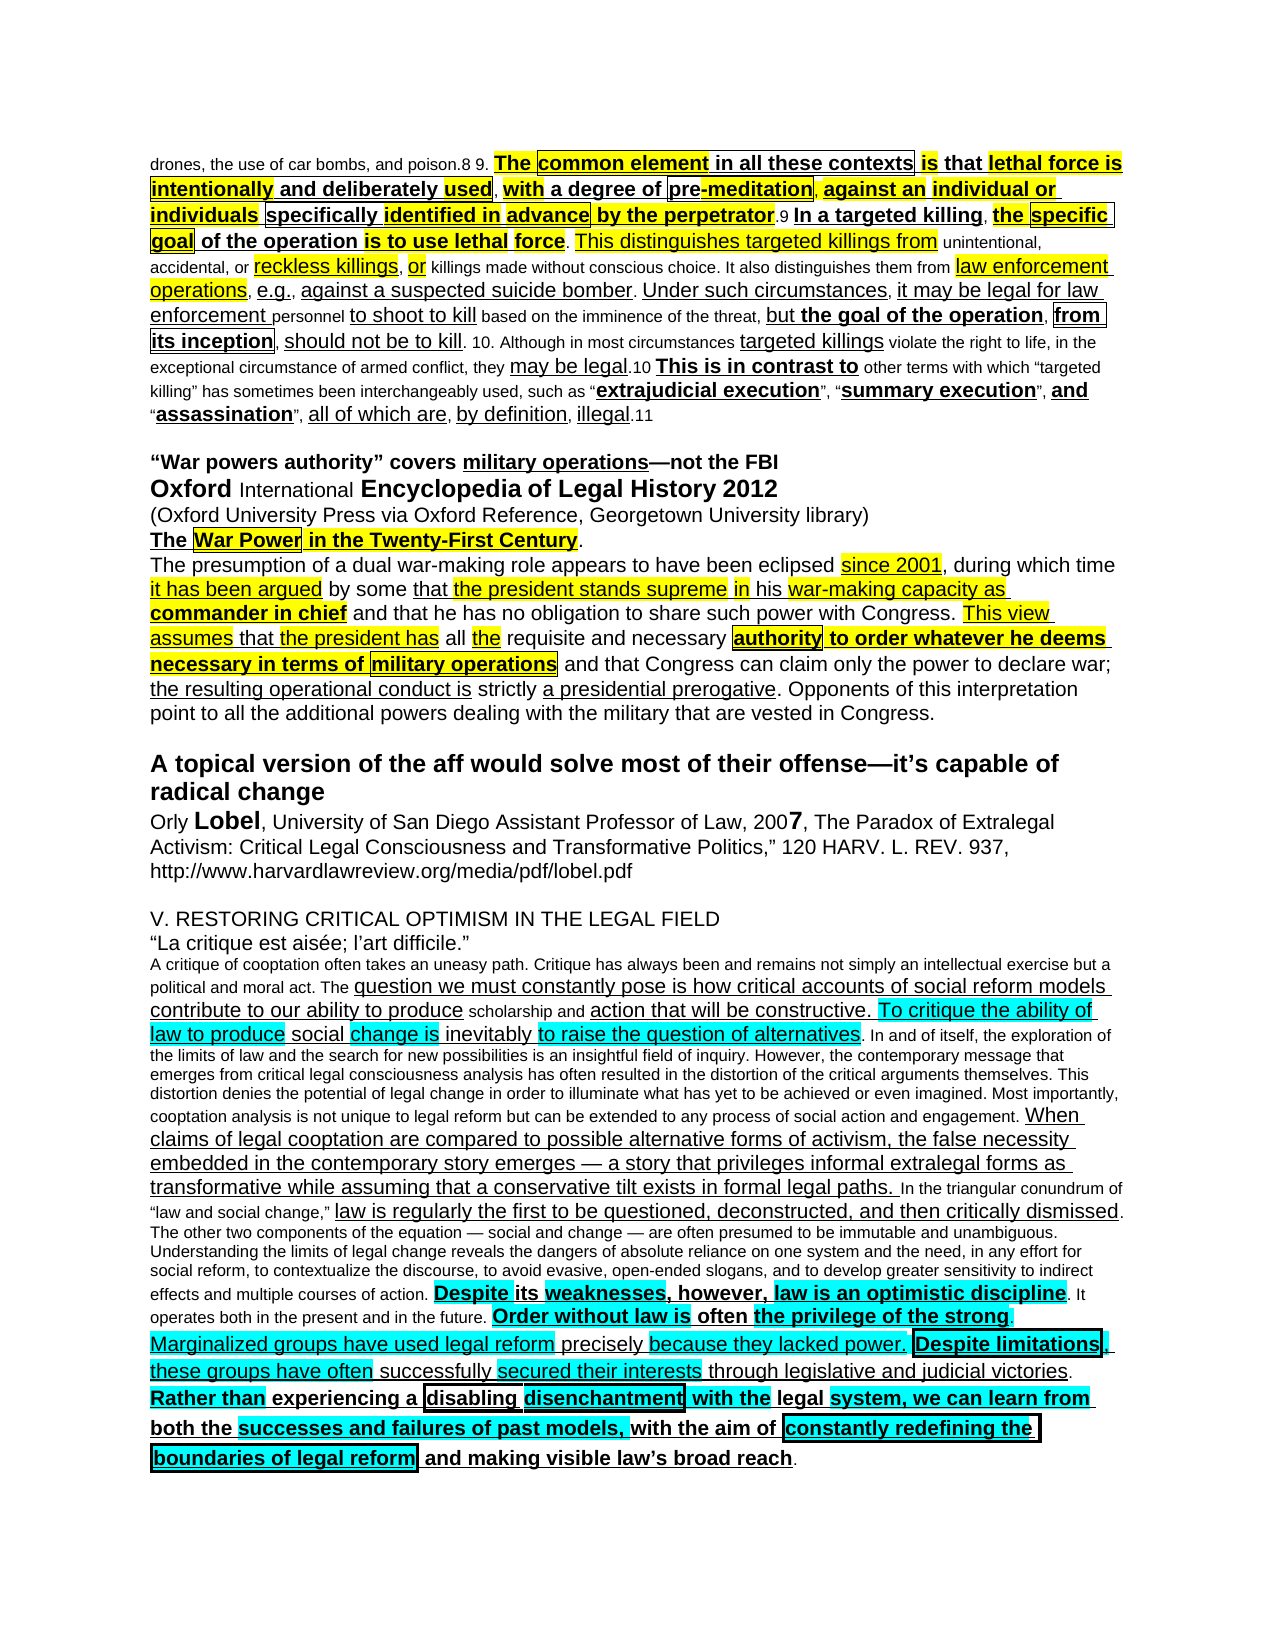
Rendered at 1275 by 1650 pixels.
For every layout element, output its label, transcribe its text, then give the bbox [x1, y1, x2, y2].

text “War powers authority” covers military operations—not the FBI [150, 450, 1125, 474]
text A critique of cooptation often takes an uneasy path. Critique has always been and remains not simply an intellectual exercise but a political and moral act. The question we must constantly pose is how critical accounts of social reform models contribute to our ability to produce scholarship and action that will be constructive. To critique the ability of law to produce social change is inevitably to raise the question of alternatives. In and of itself, the exploration of the limits of law and the search for new possibilities is an insightful field of inquiry. However, the contemporary message that emerges from critical legal consciousness analysis has often resulted in the distortion of the critical arguments themselves. This distortion denies the potential of legal change in order to illuminate what has yet to be achieved or even imagined. Most importantly, cooptation analysis is not unique to legal reform but can be extended to any process of social action and engagement. When claims of legal cooptation are compared to possible alternative forms of activism, the false necessity embedded in the contemporary story emerges — a story that privileges informal extralegal forms as transformative while assuming that a conservative tilt exists in formal legal paths. In the triangular conundrum of “law and social change,” law is regularly the first to be questioned, deconstructed, and then critically dismissed. The other two components of the equation — social and change — are often presumed to be immutable and unambiguous. Understanding the limits of legal change reveals the dangers of absolute reliance on one system and the need, in any effort for social reform, to contextualize the discourse, to avoid evasive, open-ended slogans, and to develop greater sensitivity to indirect effects and multiple courses of action. Despite its weaknesses, however, law is an optimistic discipline. It operates both in the present and in the future. Order without law is often the privilege of the strong. Marginalized groups have used legal reform precisely because they lacked power. Despite limitations, these groups have often successfully secured their interests through legislative and judicial victories. Rather than experiencing a disabling disenchantment with the legal system, we can learn from both the successes and failures of past models, with the aim of constantly redefining the boundaries of legal reform and making visible law’s broad reach. [150, 954, 1125, 1473]
text Oxford International Encyclopedia of Legal History 2012 [150, 474, 1125, 503]
text Orly Lobel, University of San Diego Assistant Professor of Law, 2007, The Paradox of Extralegal Activism: Critical Legal Consciousness and Transformative Politics,” 120 HARV. L. REV. 937, http://www.harvardlawreview.org/media/pdf/lobel.pdf [150, 806, 1125, 883]
text “La critique est aisée; l’art difficile.” [150, 931, 1125, 954]
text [150, 150, 1125, 426]
text A topical version of the aff would solve most of their offense—it’s capable of radical change [150, 748, 1125, 806]
text The War Power in the Twenty-First Century. [302, 527, 1125, 553]
text V. RESTORING CRITICAL OPTIMISM IN THE LEGAL FIELD [150, 907, 1125, 931]
text (Oxford University Press via Oxford Reference, Georgetown University library) [150, 503, 1125, 527]
text The presumption of a dual war-making role appears to have been eclipsed since 2001, during which time it has been argued by some that the president stands supreme in his war-making capacity as commander in chief and that he has no obligation to share such power with Congress. This view assumes that the president has all the requisite and necessary authority to order whatever he deems necessary in terms of military operations and that Congress can claim only the power to declare war; the resulting operational conduct is strictly a presidential prerogative. Opponents of this interpretation point to all the additional powers dealing with the military that are vested in Congress. [150, 553, 1125, 724]
